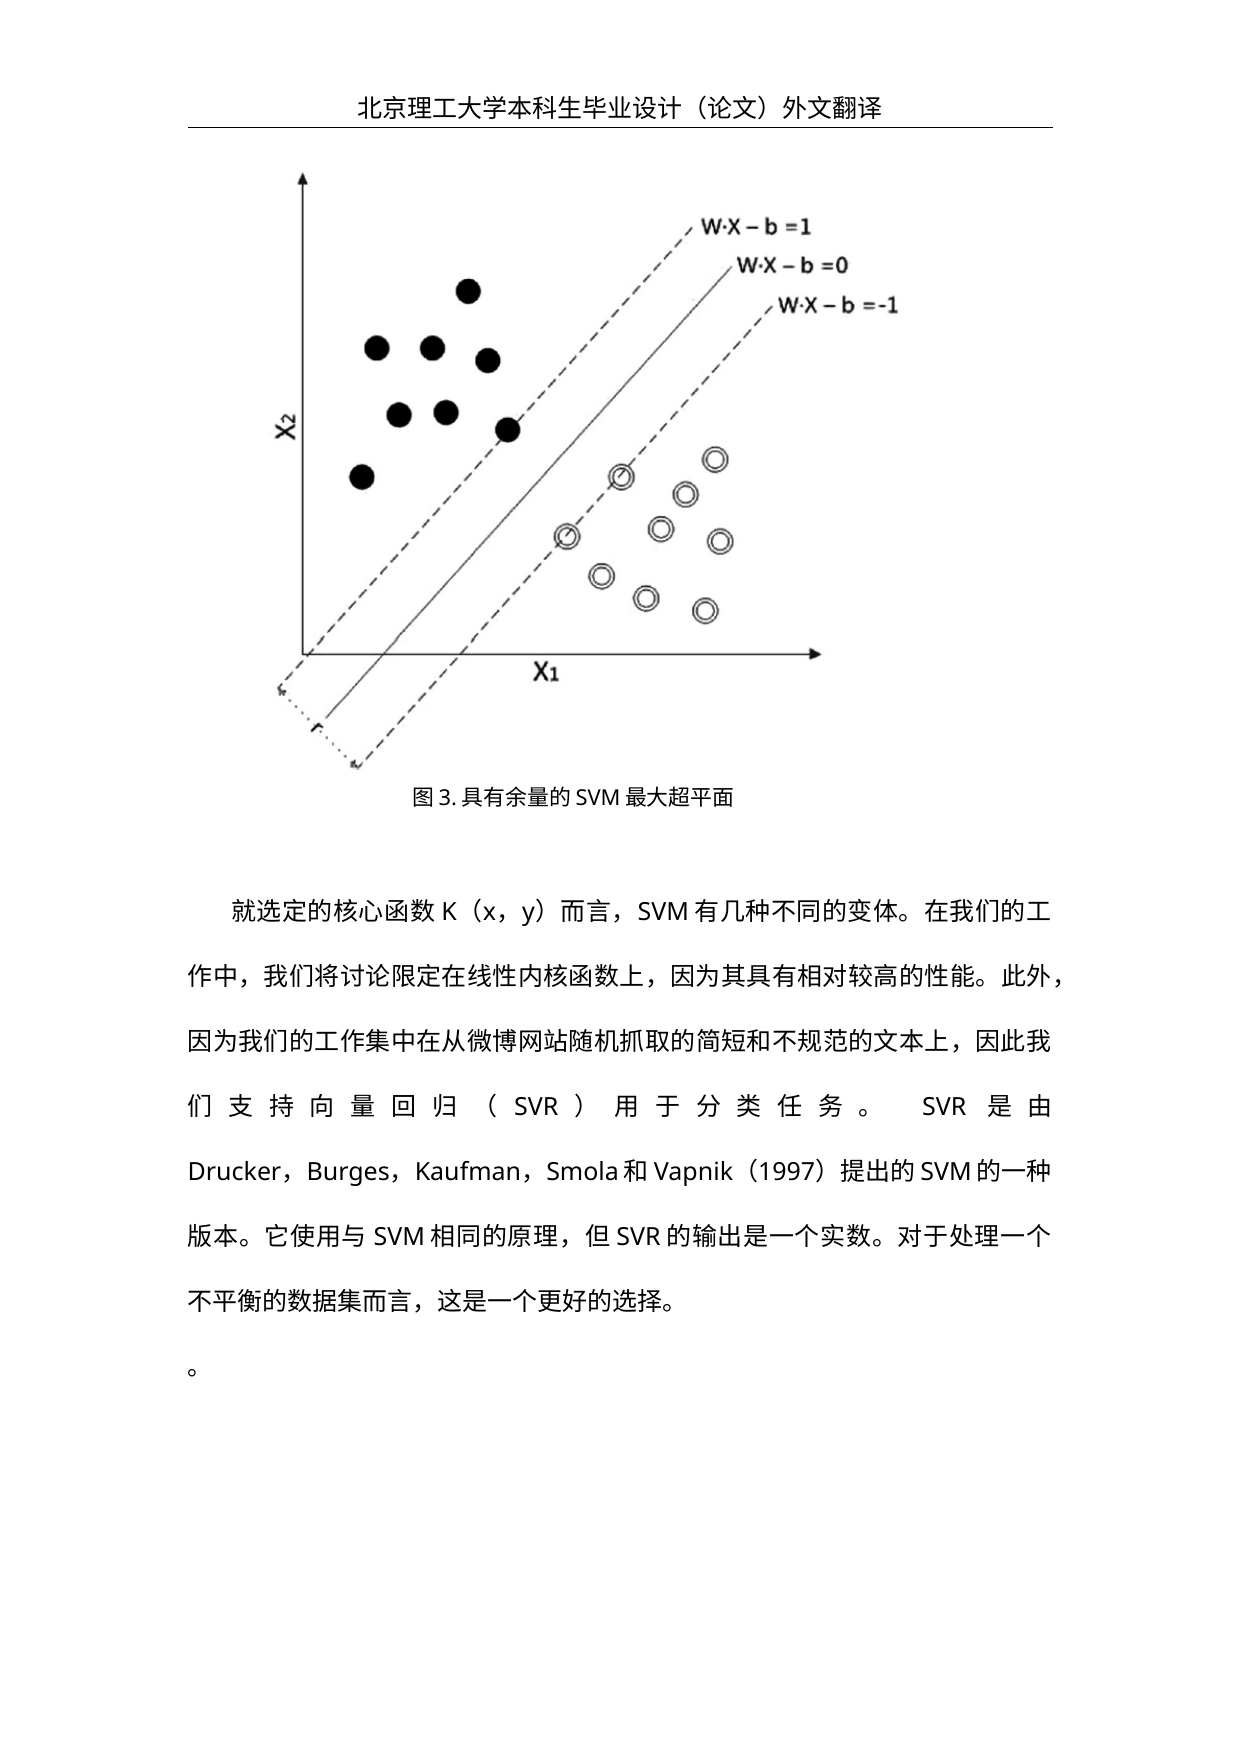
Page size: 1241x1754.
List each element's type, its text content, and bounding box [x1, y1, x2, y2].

picture [258, 162, 906, 775]
text 。 [187, 1332, 1053, 1397]
text 就选定的核心函数K（x，y）而言，SVM有几种不同的变体。在我们的工作中，我们将讨论限定在线性内核函数上，因为其具有相对较高的性能。此外，因为我们的工作集中在从微博网站随机抓取的简短和不规范的文本上，因此我们支持向量回归（SVR）用于分类任务。 SVR是由Drucker，Burges，Kaufman，Smola和Vapnik（1997）提出的SVM的一种版本。它使用与SVM相同的原理，但SVR的输出是一个实数。对于处理一个不平衡的数据集而言，这是一个更好的选择。 [187, 877, 1053, 1332]
text 图3. 具有余量的SVM最大超平面 [187, 779, 1053, 812]
